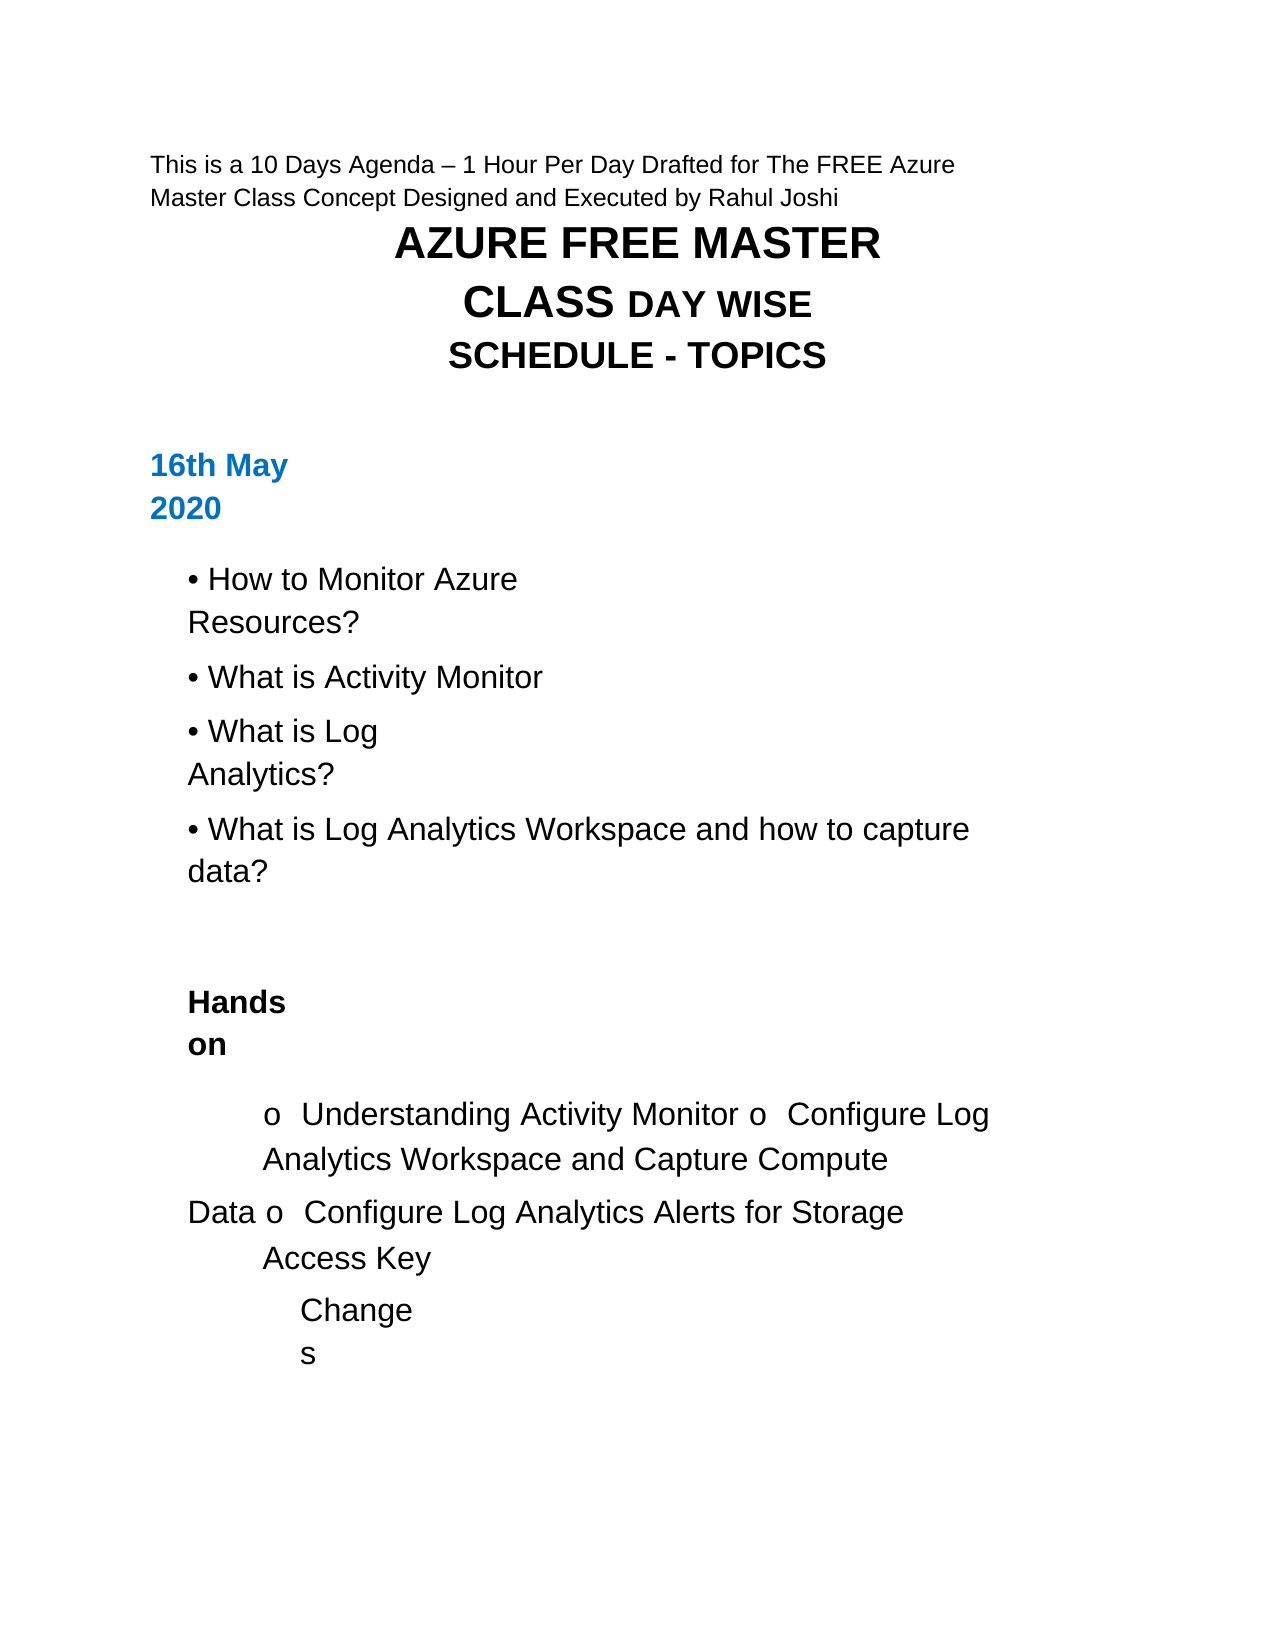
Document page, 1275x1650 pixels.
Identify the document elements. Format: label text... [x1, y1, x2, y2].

text This is a 10 Days Agenda – 1 Hour Per Day Drafted for The FREE Azure Master Class Concept Designed and Executed by Rahul Joshi [150, 150, 991, 212]
text AZURE FREE MASTER CLASS DAY WISE SCHEDULE - TOPICS [375, 216, 900, 376]
text • What is Log Analytics Workspace and how to capture data? [187, 810, 1027, 890]
text • How to Monitor Azure Resources? [187, 561, 689, 640]
text Changes [300, 1292, 414, 1371]
text Data o Configure Log Analytics Alerts for Storage Access Key [187, 1193, 1015, 1276]
text • What is Log Analytics? [187, 712, 527, 792]
text • What is Activity Monitor [187, 658, 555, 695]
text Hands on [187, 983, 317, 1062]
text o Understanding Activity Monitor o Configure Log Analytics Workspace and Capture Compute [262, 1095, 1081, 1177]
text 16th May 2020 [150, 446, 357, 526]
